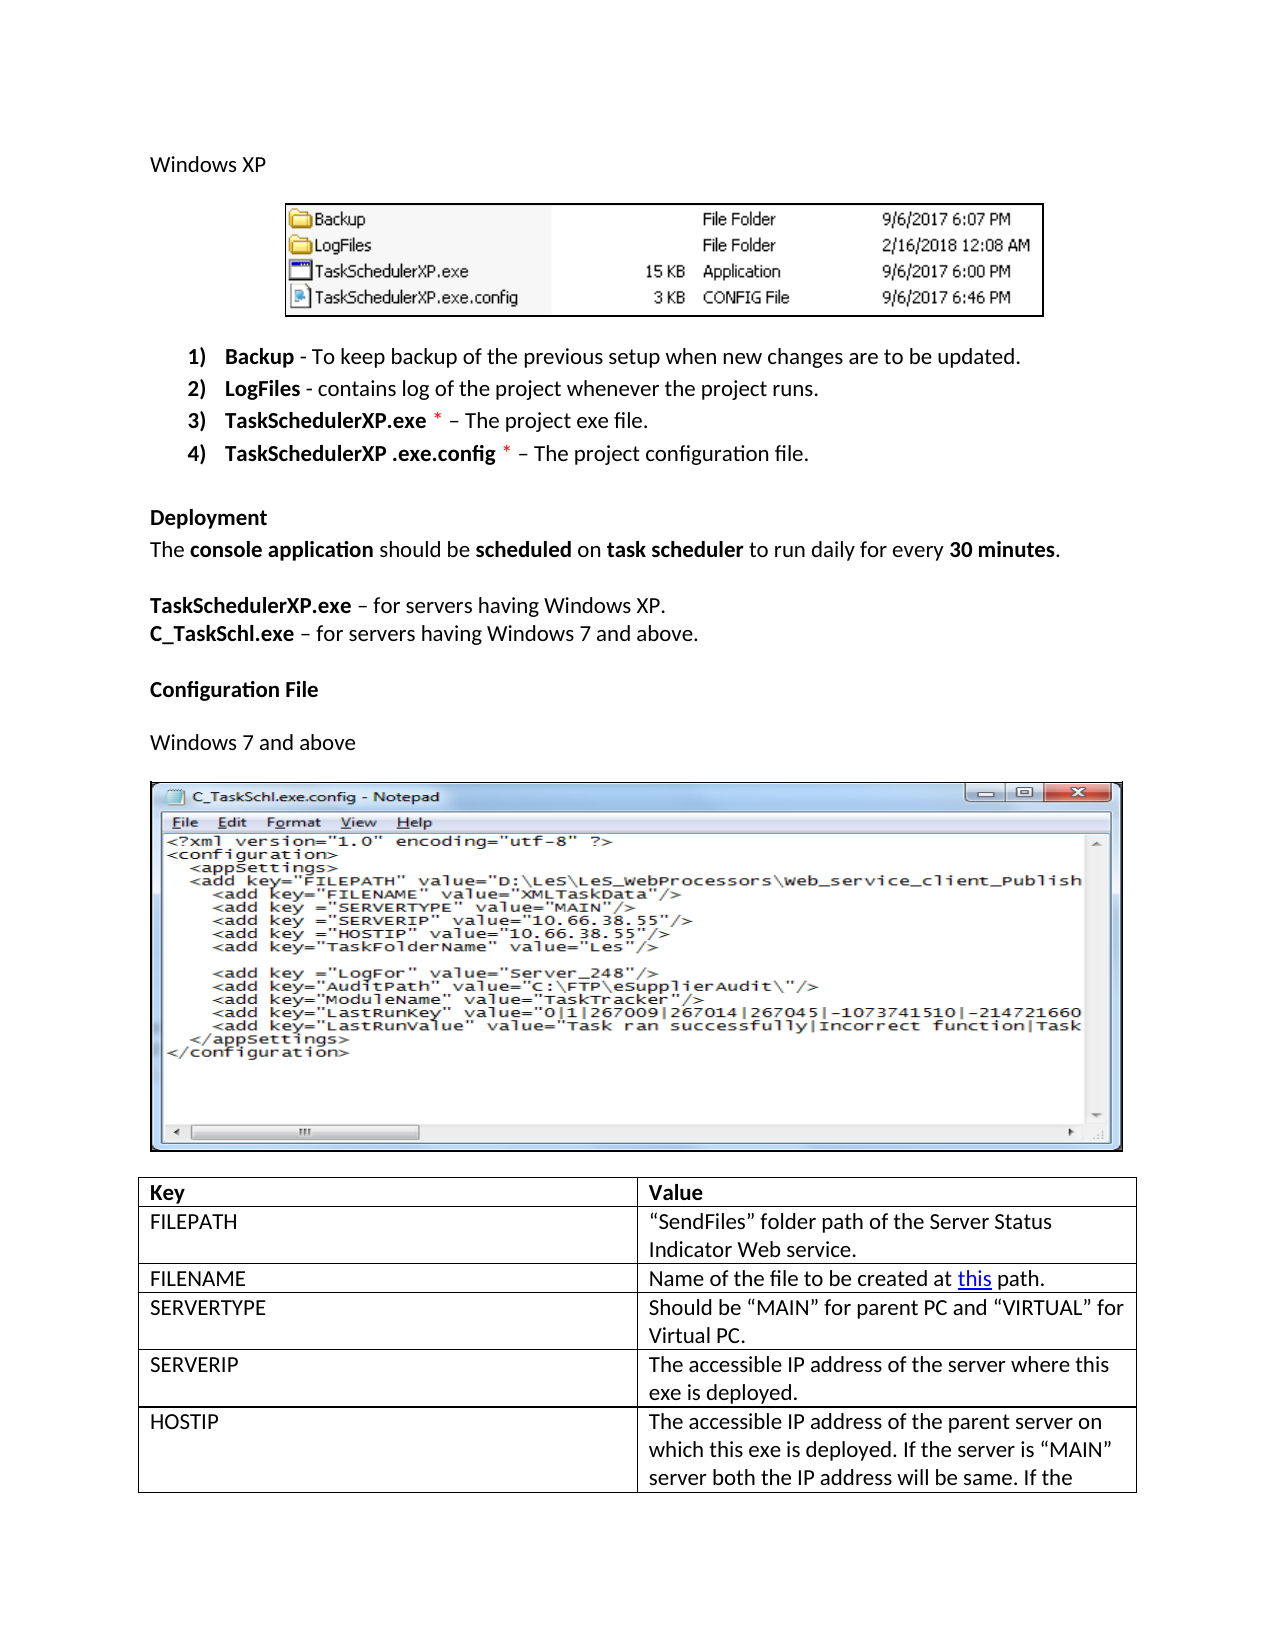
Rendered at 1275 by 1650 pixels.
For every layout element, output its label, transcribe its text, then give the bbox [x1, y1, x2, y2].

table_header Key [139, 1178, 637, 1206]
text TaskSchedulerXP.exe – for servers having Windows XP. [150, 591, 1125, 619]
text Deployment [150, 503, 1125, 531]
text Windows XP [150, 150, 1125, 178]
list Backup - To keep backup of the previous setup when new changes are to be updated. [187, 342, 1125, 370]
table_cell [638, 1408, 1136, 1492]
text Windows 7 and above [150, 728, 1125, 756]
table_header Value [638, 1178, 1136, 1206]
text The console application should be scheduled on task scheduler to run daily for every 30 minutes. [150, 535, 1125, 563]
table_cell SERVERTYPE [139, 1293, 637, 1349]
list TaskSchedulerXP.exe * – The project exe file. [187, 406, 1125, 434]
text Configuration File [150, 675, 1125, 703]
table_cell FILEPATH [139, 1207, 637, 1263]
picture [152, 783, 1122, 1150]
table_cell SERVERIP [139, 1350, 637, 1406]
list LogFiles - contains log of the project whenever the project runs. [187, 374, 1125, 402]
table_cell FILENAME [139, 1264, 637, 1292]
table_cell “SendFiles” folder path of the Server Status Indicator Web service. [638, 1207, 1136, 1263]
table_cell Should be “MAIN” for parent PC and “VIRTUAL” for Virtual PC. [638, 1293, 1136, 1349]
table_cell The accessible IP address of the server where this exe is deployed. [638, 1350, 1136, 1406]
picture [286, 205, 1042, 315]
table_cell HOSTIP [139, 1408, 637, 1492]
table_cell Name of the file to be created at this path. [638, 1264, 1136, 1292]
text C_TaskSchl.exe – for servers having Windows 7 and above. [150, 619, 1125, 647]
list TaskSchedulerXP .exe.config * – The project configuration file. [187, 439, 1125, 467]
